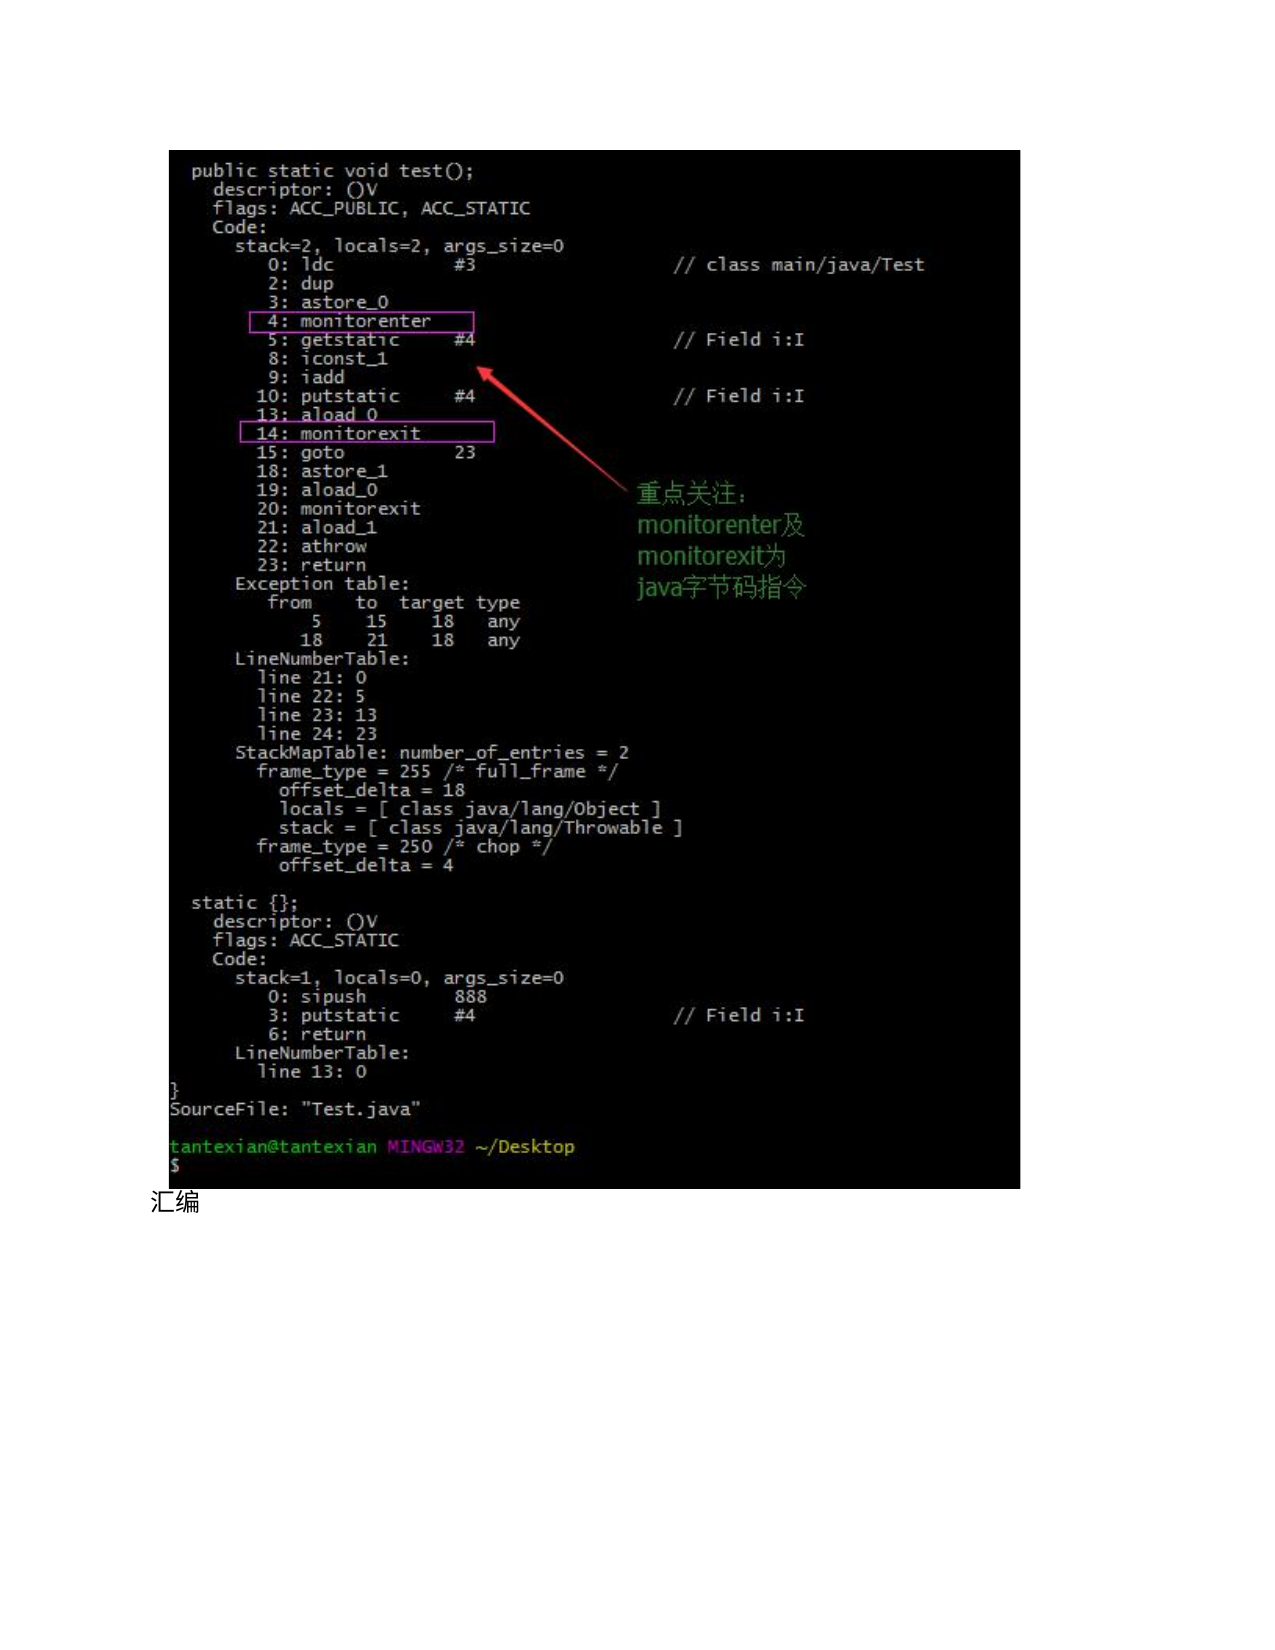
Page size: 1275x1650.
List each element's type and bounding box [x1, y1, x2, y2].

text [150, 150, 1125, 1218]
picture [168, 150, 1021, 1189]
